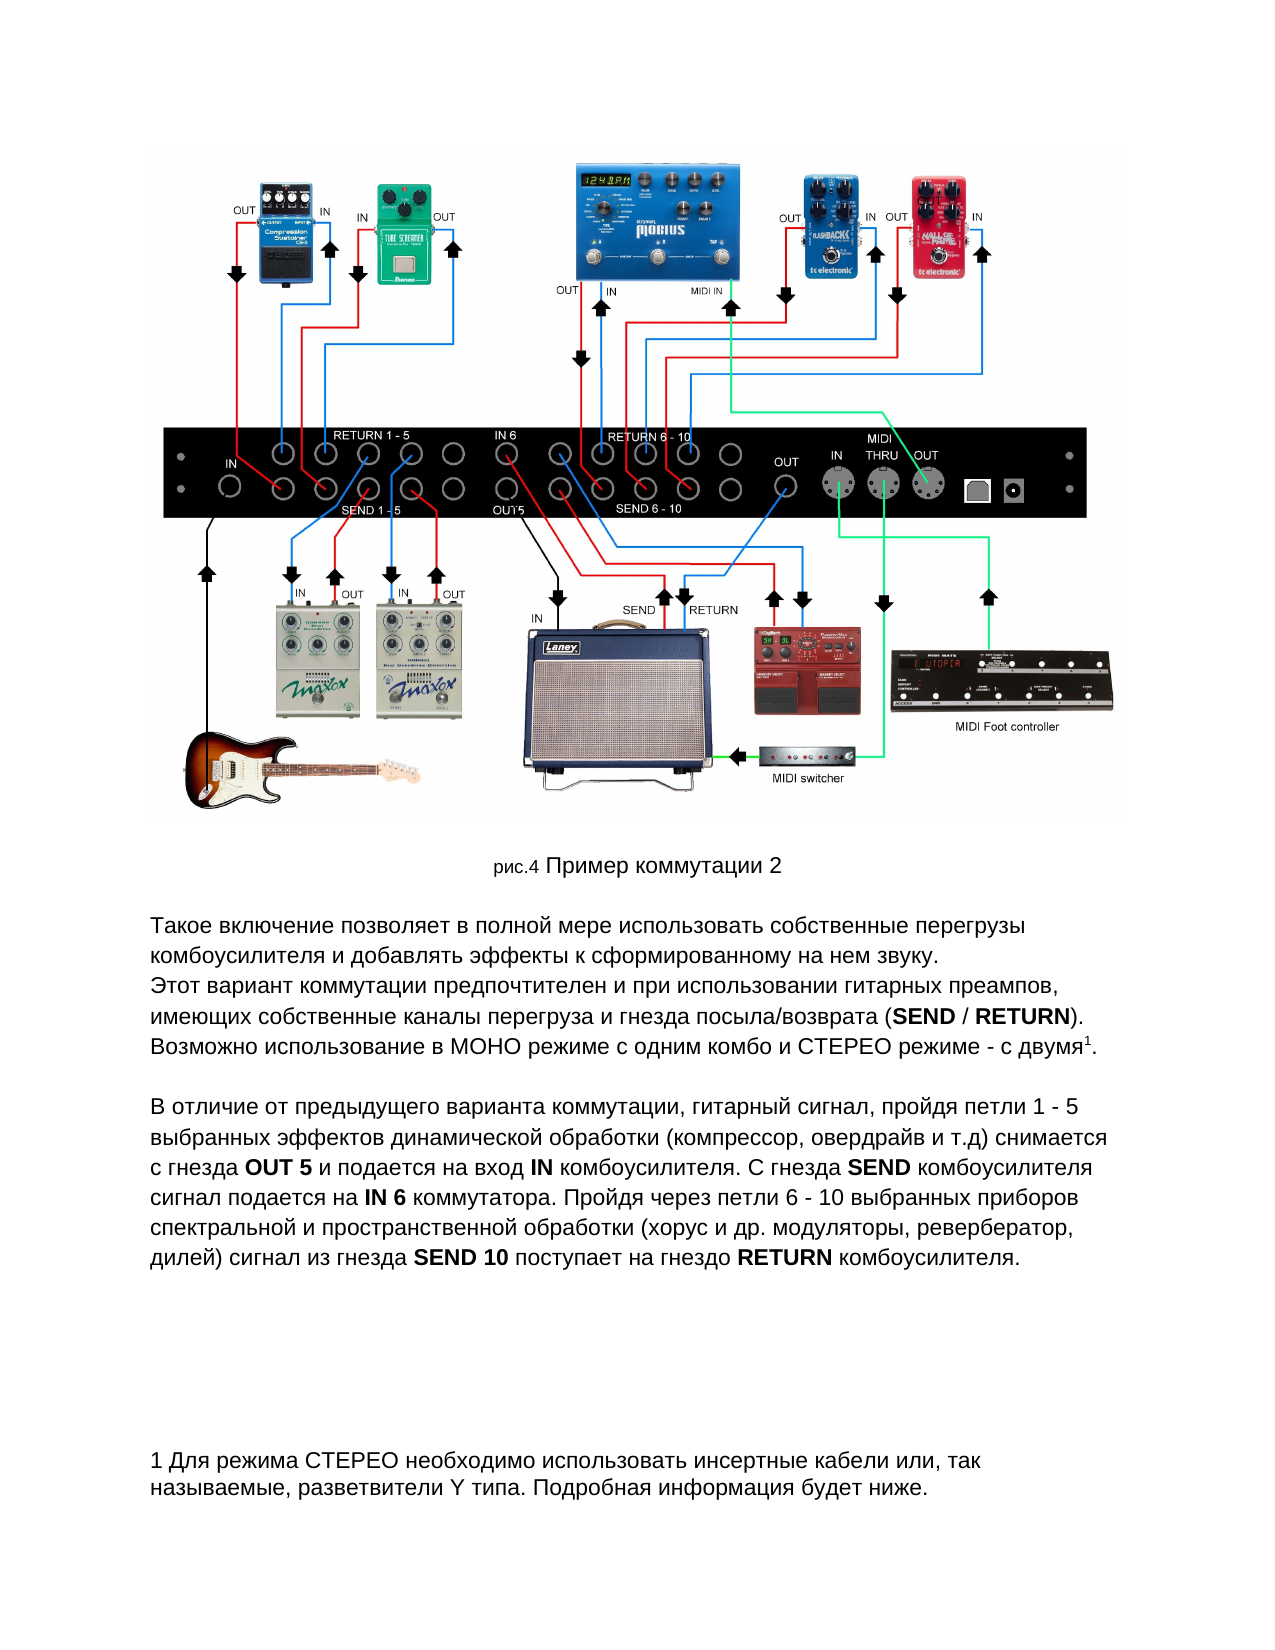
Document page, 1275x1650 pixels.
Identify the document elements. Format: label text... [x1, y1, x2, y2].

text рис.4 Пример коммутации 2 [150, 852, 1125, 878]
text Такое включение позволяет в полной мере использовать собственные перегрузы комбоусилителя и добавлять эффекты к сформированному на нем звуку. [150, 912, 1125, 968]
text Возможно использование в МОНО режиме с одним комбо и СТЕРЕО режиме - с двумя. [150, 1033, 1125, 1059]
text Этот вариант коммутации предпочтителен и при использовании гитарных преампов, имеющих собственные каналы перегруза и гнезда посыла/возврата (SEND / RETURN). [150, 972, 1125, 1029]
text В отличие от предыдущего варианта коммутации, гитарный сигнал, пройдя петли 1 - 5 выбранных эффектов динамической обработки (компрессор, овердрайв и т.д) снимается с гнезда OUT 5 и подается на вход IN комбоусилителя. С гнезда SEND комбоусилителя сигнал подается на IN 6 коммутатора. Пройдя через петли 6 - 10 выбранных приборов спектральной и пространственной обработки (хорус и др. модуляторы, ревербератор, дилей) сигнал из гнезда SEND 10 поступает на гнездо RETURN комбоусилителя. [150, 1093, 1125, 1271]
picture [150, 150, 1125, 823]
